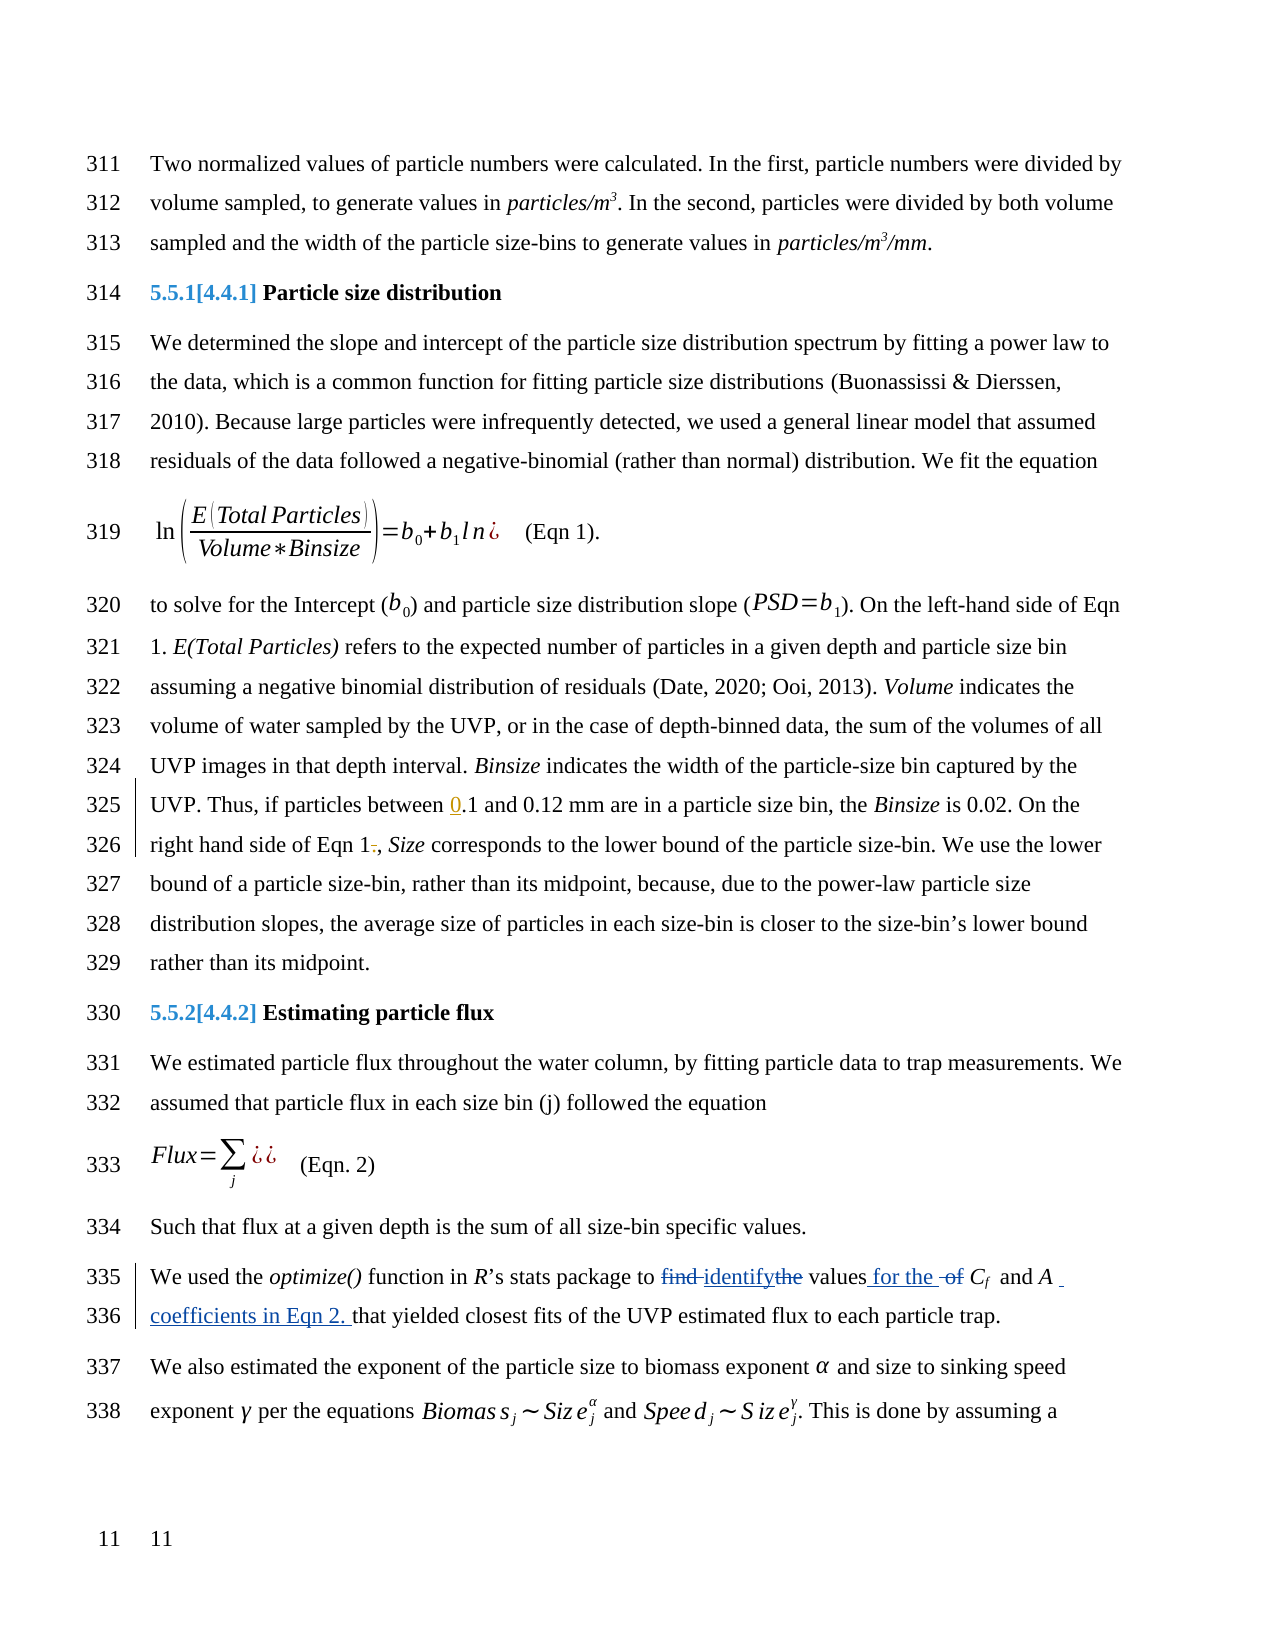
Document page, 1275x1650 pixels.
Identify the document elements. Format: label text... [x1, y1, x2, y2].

text Such that flux at a given depth is the sum of all size-bin specific values. [150, 1213, 1125, 1239]
subtitle Estimating particle flux [150, 999, 1125, 1026]
subtitle Particle size distribution [150, 279, 1125, 305]
text to solve for the Intercept () and particle size distribution slope (). On the left-hand side of Eqn 1. E(Total Particles) refers to the expected number of particles in a given depth and particle size bin assuming a negative binomial distribution of residuals (Date, 2020; Ooi, 2013). Volume indicates the volume of water sampled by the UVP, or in the case of depth-binned data, the sum of the volumes of all UVP images in that depth interval. Binsize indicates the width of the particle-size bin captured by the UVP. Thus, if particles between .1 and 0.12 mm are in a particle size bin, the Binsize is 0.02. On the right hand side of Eqn 1, Size corresponds to the lower bound of the particle size-bin. We use the lower bound of a particle size-bin, rather than its midpoint, because, due to the power-law particle size distribution slopes, the average size of particles in each size-bin is closer to the size-bin’s lower bound rather than its midpoint. [150, 589, 1125, 976]
text We used the optimize() function in R’s stats package to values Cf and A that yielded closest fits of the UVP estimated flux to each particle trap. [150, 1263, 1125, 1328]
text (Eqn 1). [150, 497, 1125, 565]
text Two normalized values of particle numbers were calculated. In the first, particle numbers were divided by volume sampled, to generate values in particles/m3. In the second, particles were divided by both volume sampled and the width of the particle size-bins to generate values in particles/m3/mm. [150, 150, 1125, 255]
text (Eqn. 2) [150, 1138, 1125, 1189]
text We estimated particle flux throughout the water column, by fitting particle data to trap measurements. We assumed that particle flux in each size bin (j) followed the equation [150, 1049, 1125, 1115]
text We determined the slope and intercept of the particle size distribution spectrum by fitting a power law to the data, which is a common function for fitting particle size distributions (Buonassissi & Dierssen, 2010). Because large particles were infrequently detected, we used a general linear model that assumed residuals of the data followed a negative-binomial (rather than normal) distribution. We fit the equation [150, 329, 1125, 473]
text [150, 1352, 1125, 1428]
